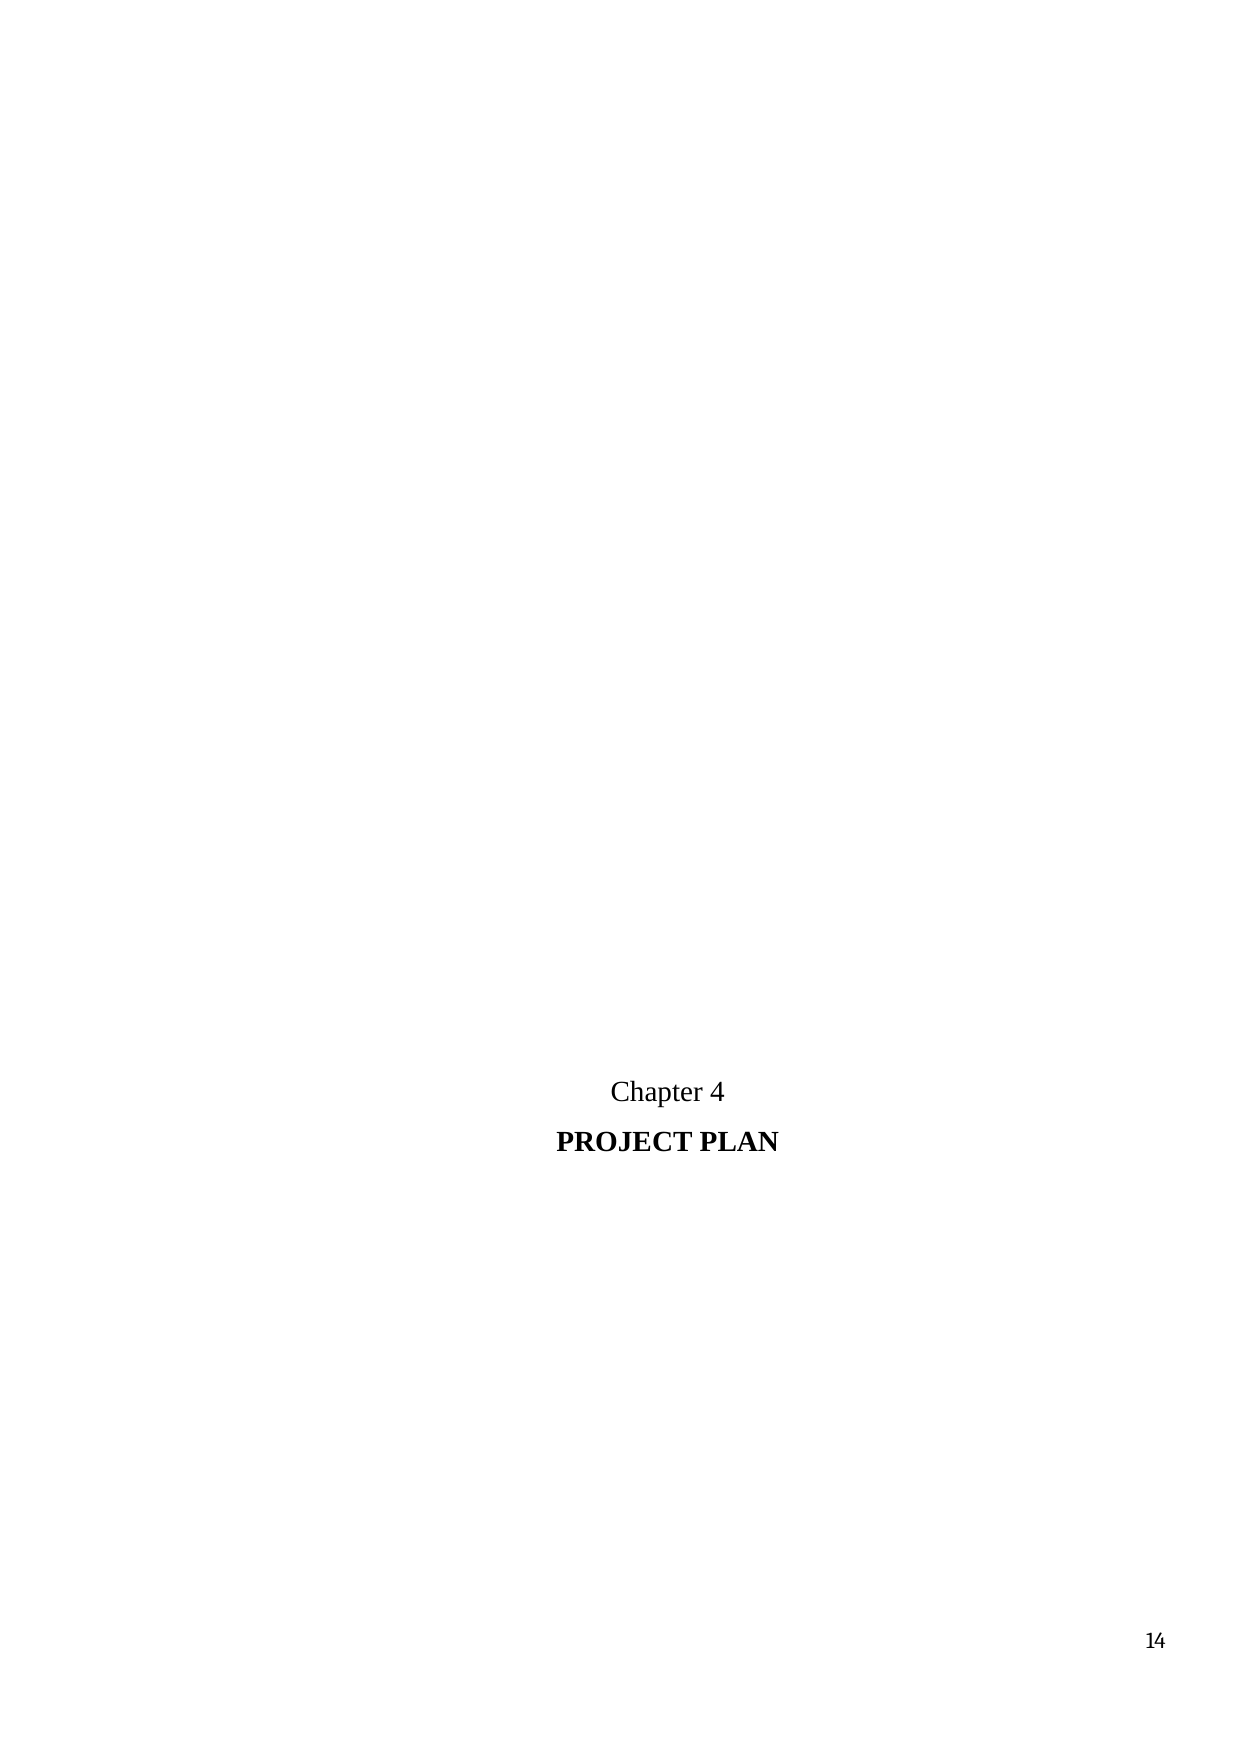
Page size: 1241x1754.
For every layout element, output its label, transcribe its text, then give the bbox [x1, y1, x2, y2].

list Chapter 4 [170, 1074, 1165, 1108]
list PROJECT PLAN [170, 1124, 1165, 1158]
